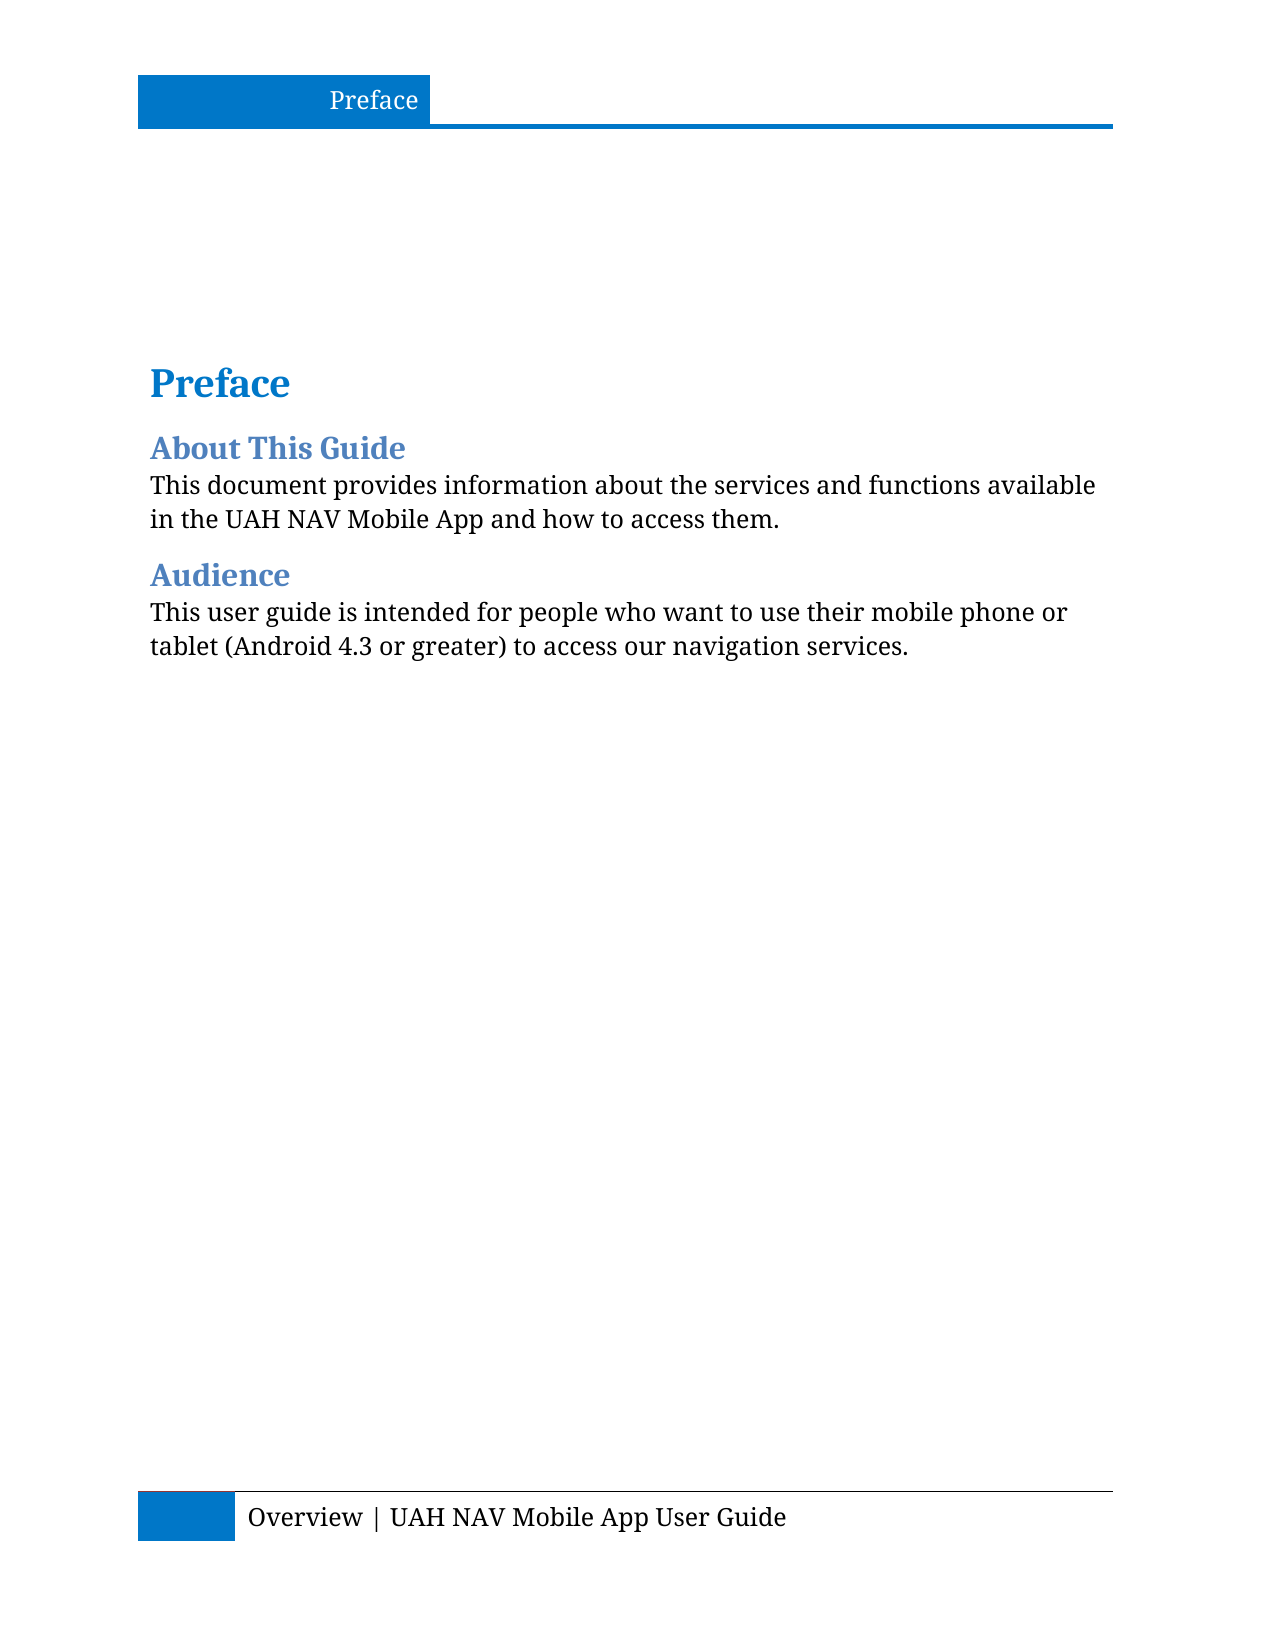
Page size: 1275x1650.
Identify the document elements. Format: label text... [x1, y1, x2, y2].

text This document provides information about the services and functions available in the UAH NAV Mobile App and how to access them. [150, 467, 1125, 536]
subtitle Audience [150, 556, 1125, 595]
subtitle Preface [150, 360, 1125, 408]
subtitle About This Guide [150, 429, 1125, 467]
text This user guide is intended for people who want to use their mobile phone or tablet (Android 4.3 or greater) to access our navigation services. [150, 595, 1125, 663]
